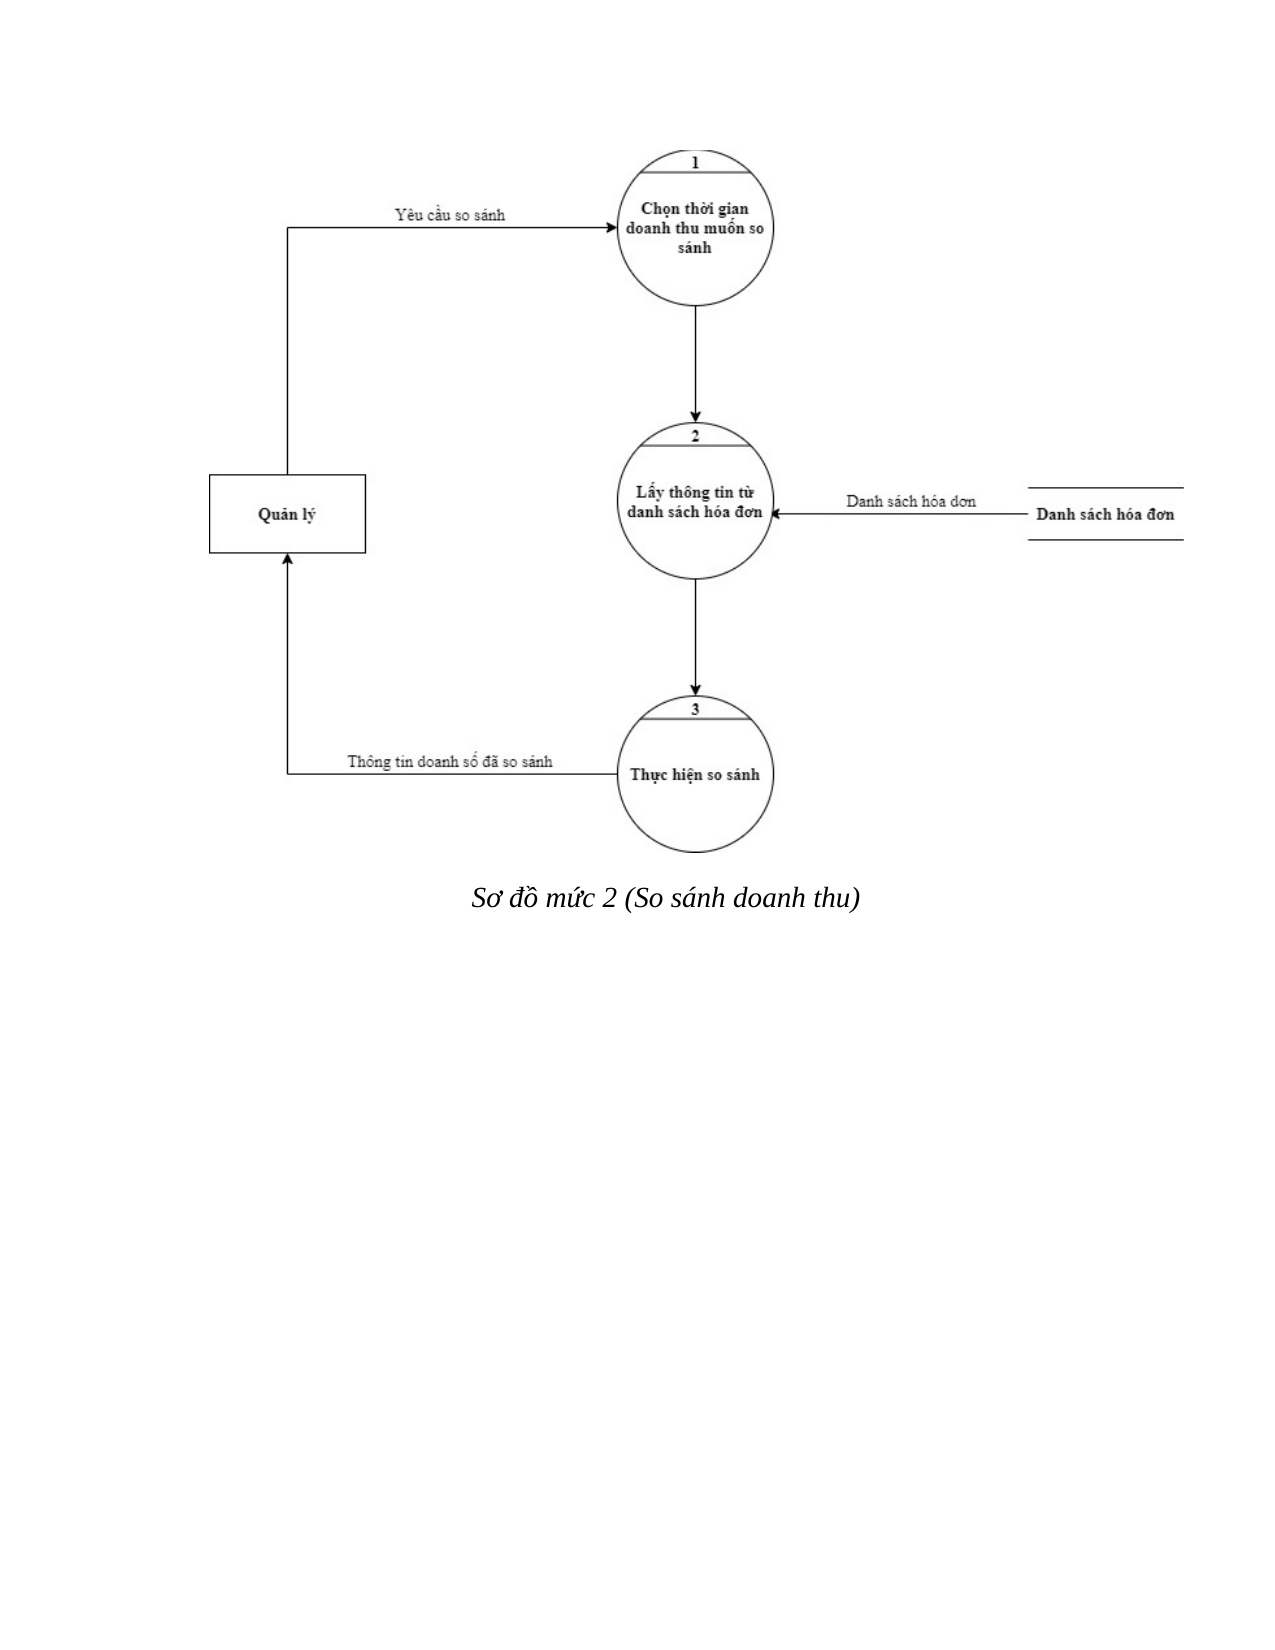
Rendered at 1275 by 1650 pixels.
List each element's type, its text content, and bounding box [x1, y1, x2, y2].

picture [209, 150, 1184, 853]
text Sơ đồ mức 2 (So sánh doanh thu) [150, 880, 1125, 914]
